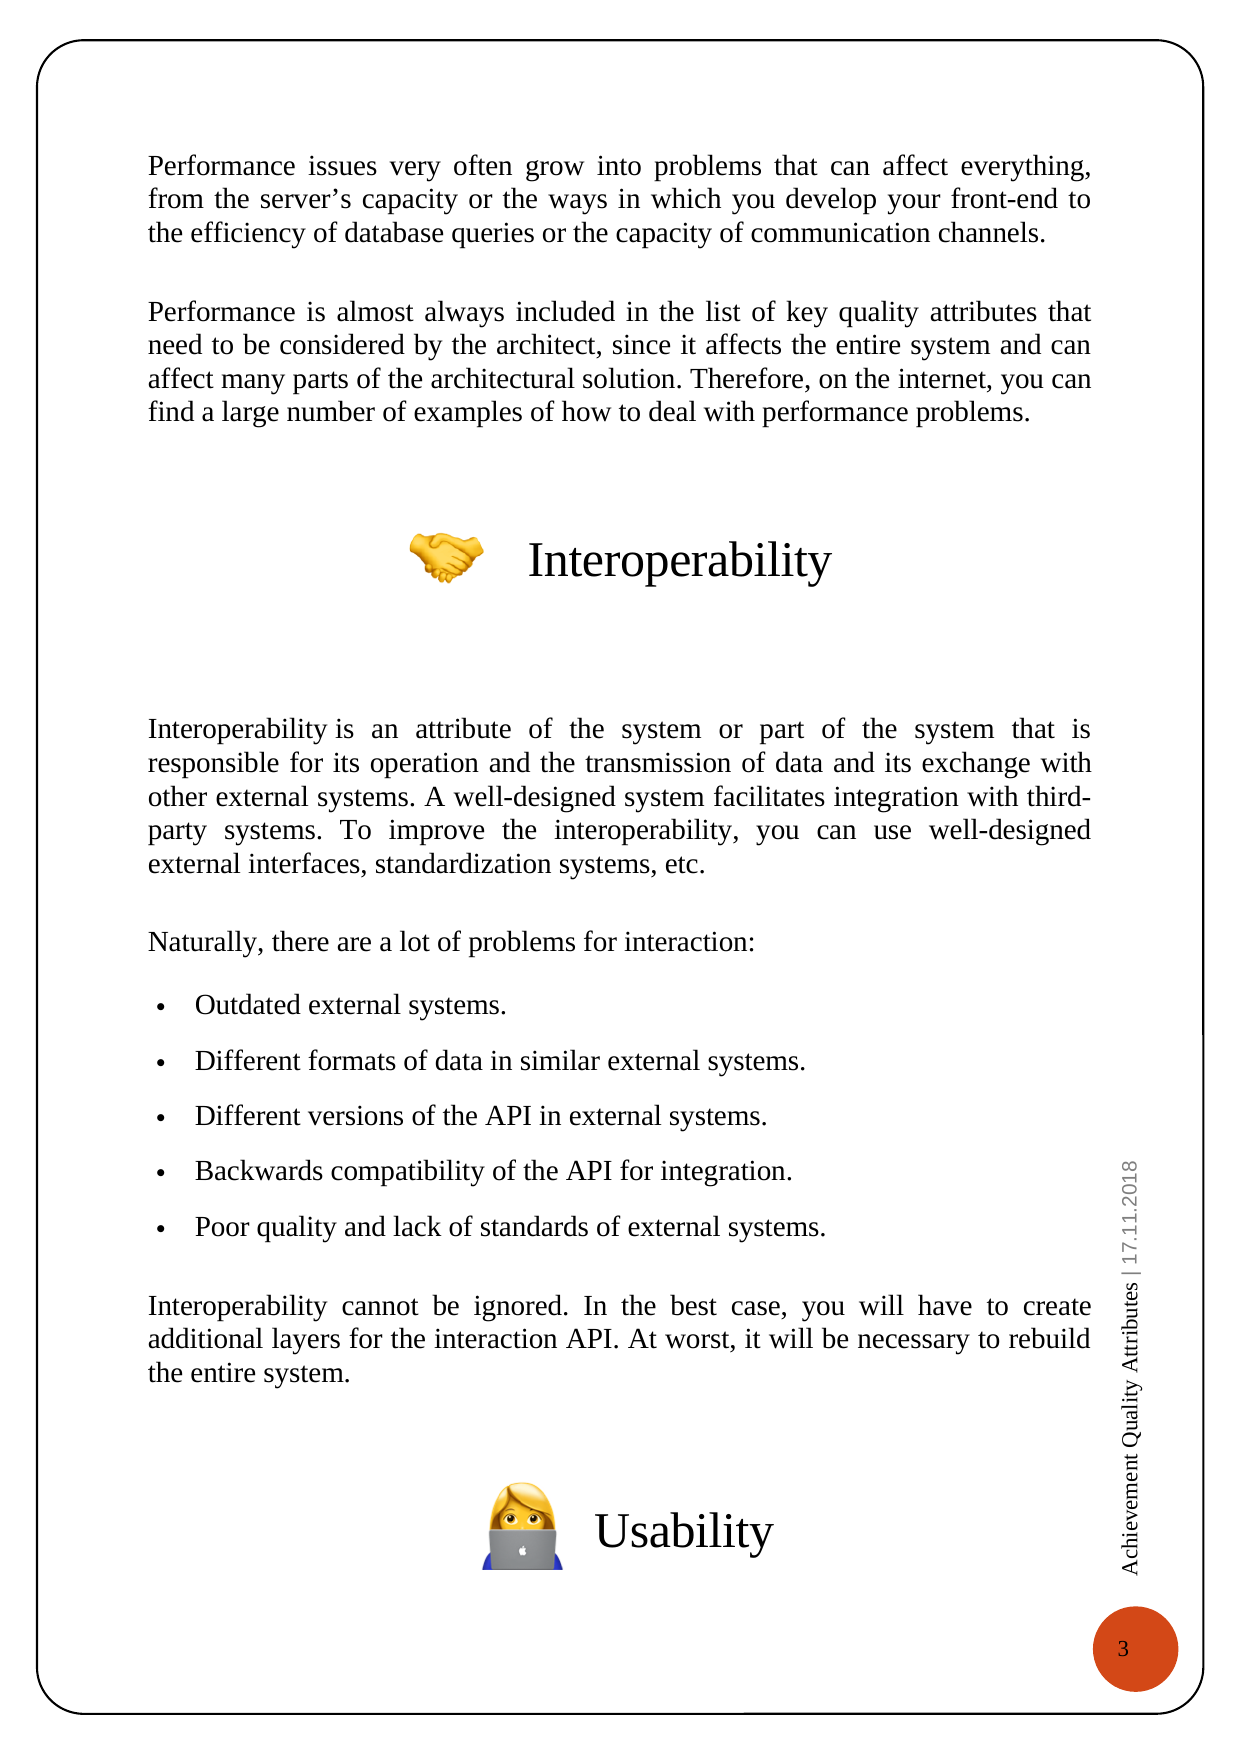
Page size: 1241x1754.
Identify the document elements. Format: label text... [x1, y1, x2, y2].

list Outdated external systems. [157, 987, 1092, 1021]
text Performance issues very often grow into problems that can affect everything, from the server’s capacity or the ways in which you develop your front-end to the efficiency of database queries or the capacity of communication channels. [148, 148, 1092, 248]
table_header Interoperability [516, 479, 856, 611]
text Naturally, there are a lot of problems for interaction: [148, 924, 1092, 958]
text Interoperability cannot be ignored. In the best case, you will have to create additional layers for the interaction API. At worst, it will be necessary to rebuild the entire system. [148, 1288, 1092, 1388]
list Poor quality and lack of standards of external systems. [157, 1209, 1092, 1242]
list Different formats of data in similar external systems. [157, 1043, 1092, 1076]
text Interoperability is an attribute of the system or part of the system that is responsible for its operation and the transmission of data and its exchange with other external systems. A well-designed system facilitates integration with third-party systems. To improve the interoperability, you can use well-designed external interfaces, standardization systems, etc. [148, 712, 1092, 879]
table_header [384, 479, 516, 611]
list Backwards compatibility of the API for integration. [157, 1153, 1092, 1187]
text Performance is almost always included in the list of key quality attributes that need to be considered by the architect, since it affects the entire system and can affect many parts of the architectural solution. Therefore, on the internet, you can find a large number of examples of how to deal with performance problems. [148, 294, 1092, 428]
table_header [450, 1440, 583, 1593]
list Different versions of the API in external systems. [157, 1098, 1092, 1132]
picture [461, 1470, 580, 1589]
table_header Usability [583, 1440, 790, 1593]
picture [395, 510, 492, 607]
